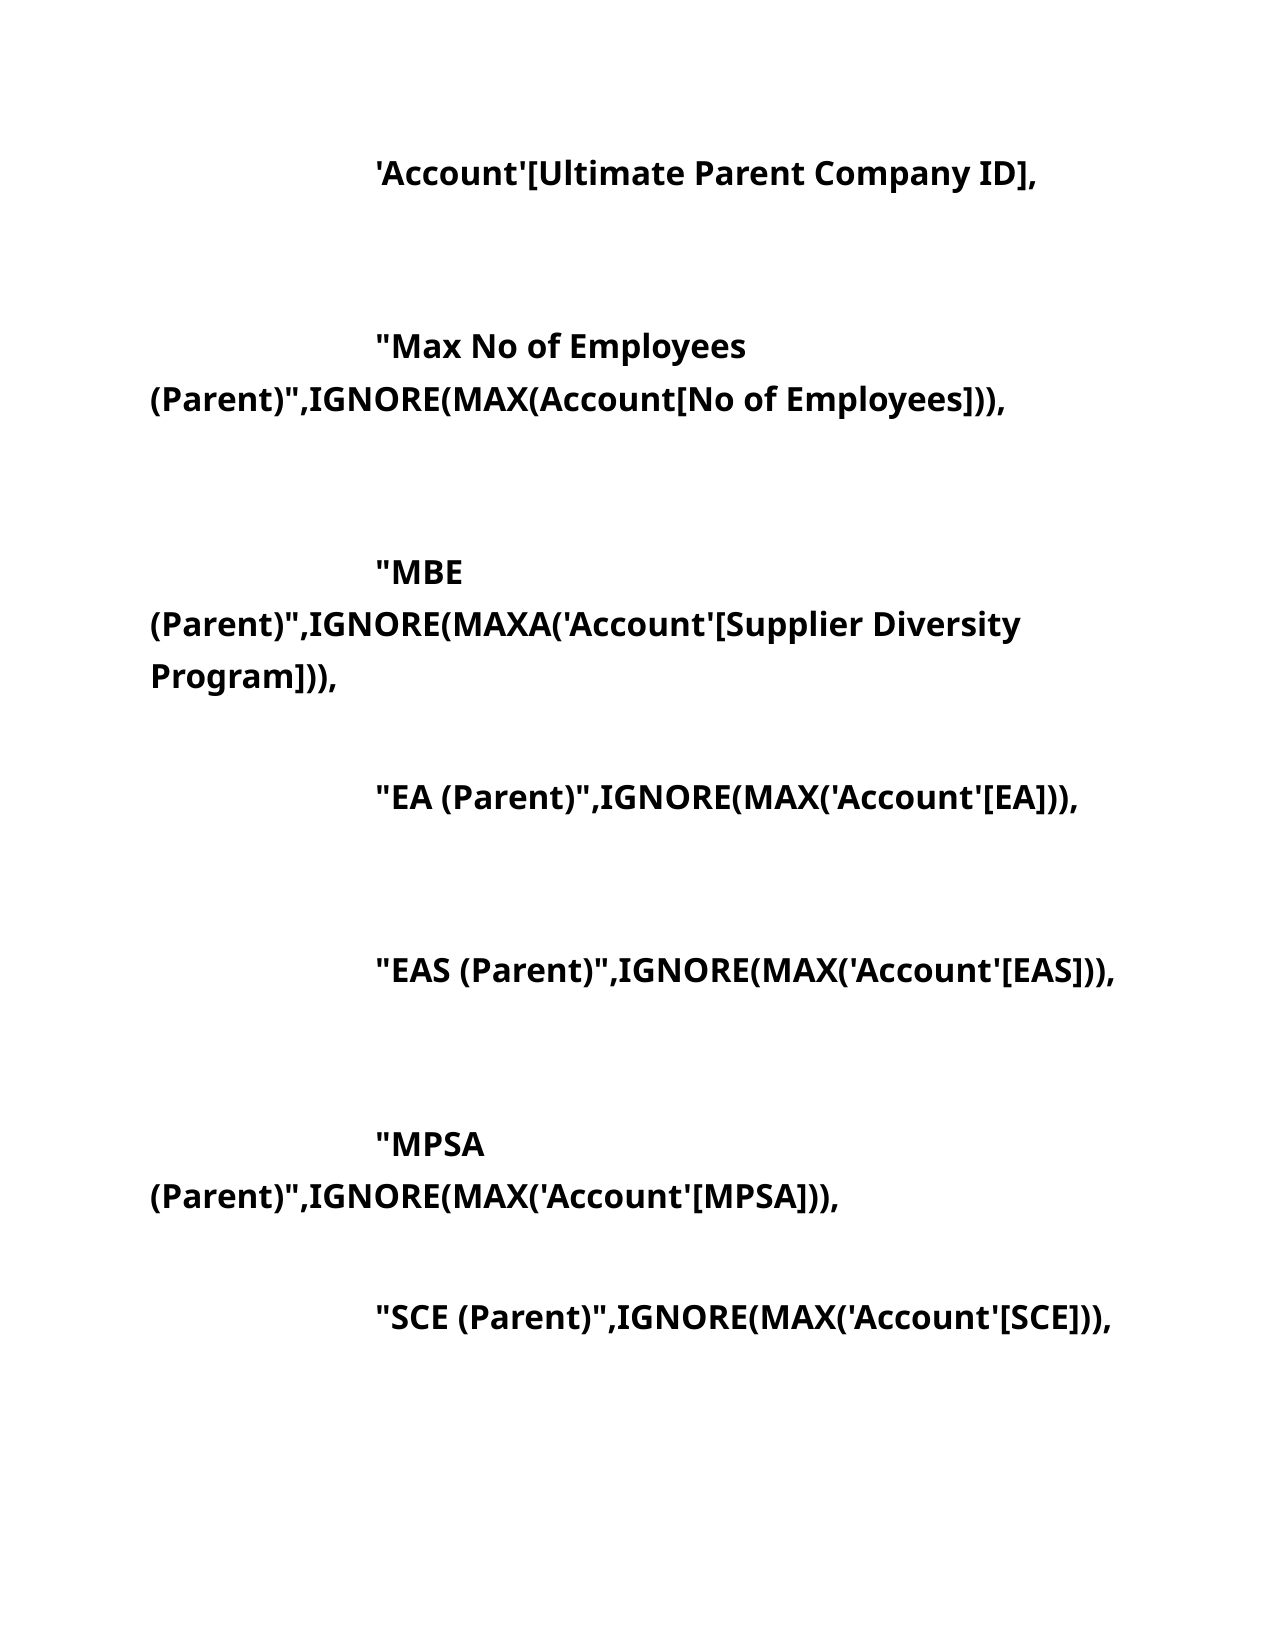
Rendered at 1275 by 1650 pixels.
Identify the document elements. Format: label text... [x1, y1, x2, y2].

text "MBE (Parent)",IGNORE(MAXA('Account'[Supplier Diversity Program])), [150, 549, 1125, 751]
text "SCE (Parent)",IGNORE(MAX('Account'[SCE])), [150, 1294, 1125, 1443]
text "MPSA (Parent)",IGNORE(MAX('Account'[MPSA])), [150, 1121, 1125, 1270]
text "EAS (Parent)",IGNORE(MAX('Account'[EAS])), [150, 947, 1125, 1097]
text "Max No of Employees (Parent)",IGNORE(MAX(Account[No of Employees])), [150, 323, 1125, 525]
text "EA (Parent)",IGNORE(MAX('Account'[EA])), [150, 774, 1125, 924]
text 'Account'[Ultimate Parent Company ID], [150, 150, 1125, 300]
